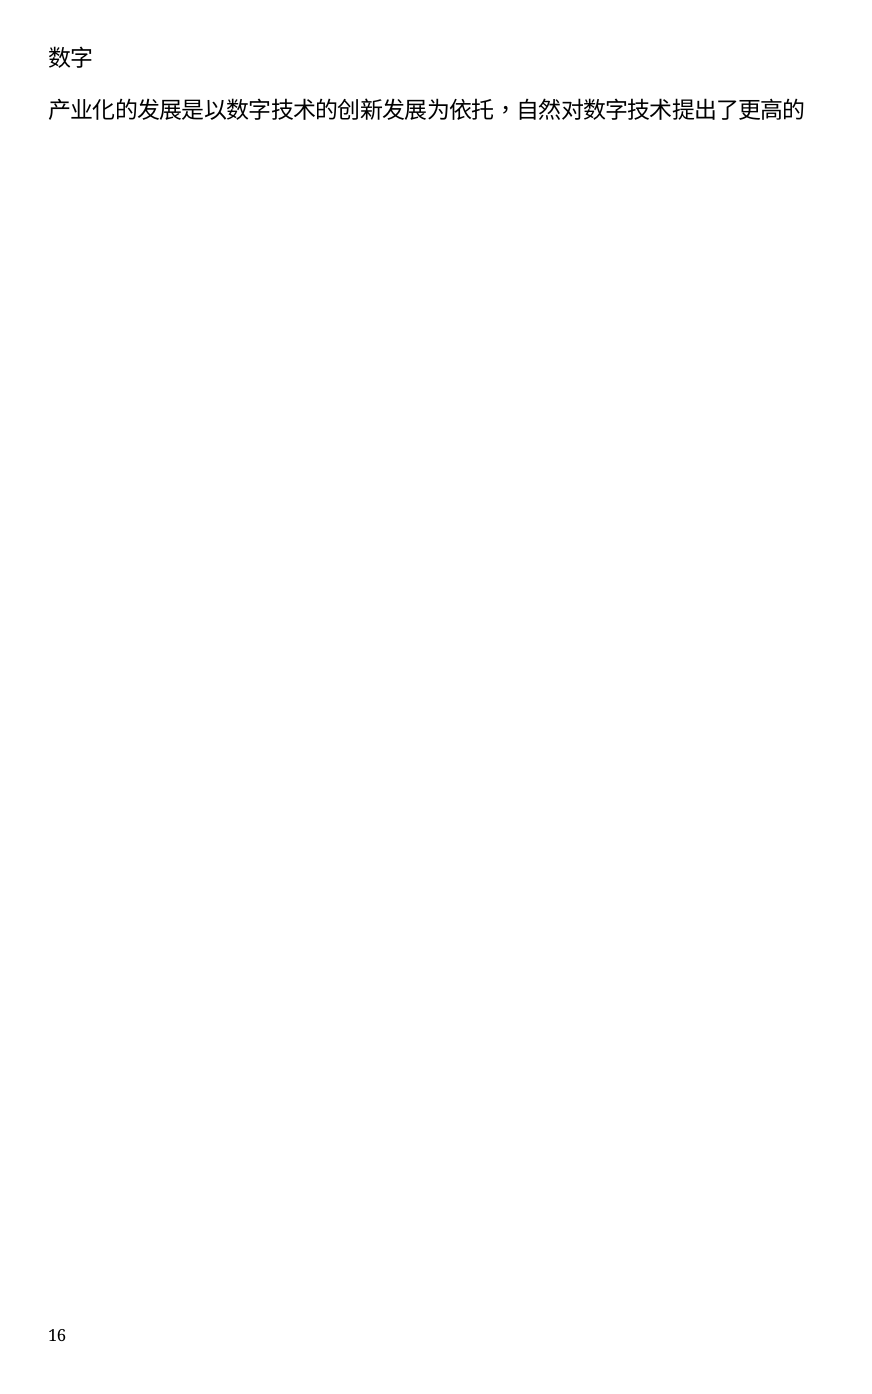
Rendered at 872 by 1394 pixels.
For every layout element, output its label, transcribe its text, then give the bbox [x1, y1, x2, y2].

text 产业化的发展是以数字技术的创新发展为依托，自然对数字技术提出了更高的 [48, 96, 807, 124]
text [48, 42, 807, 73]
